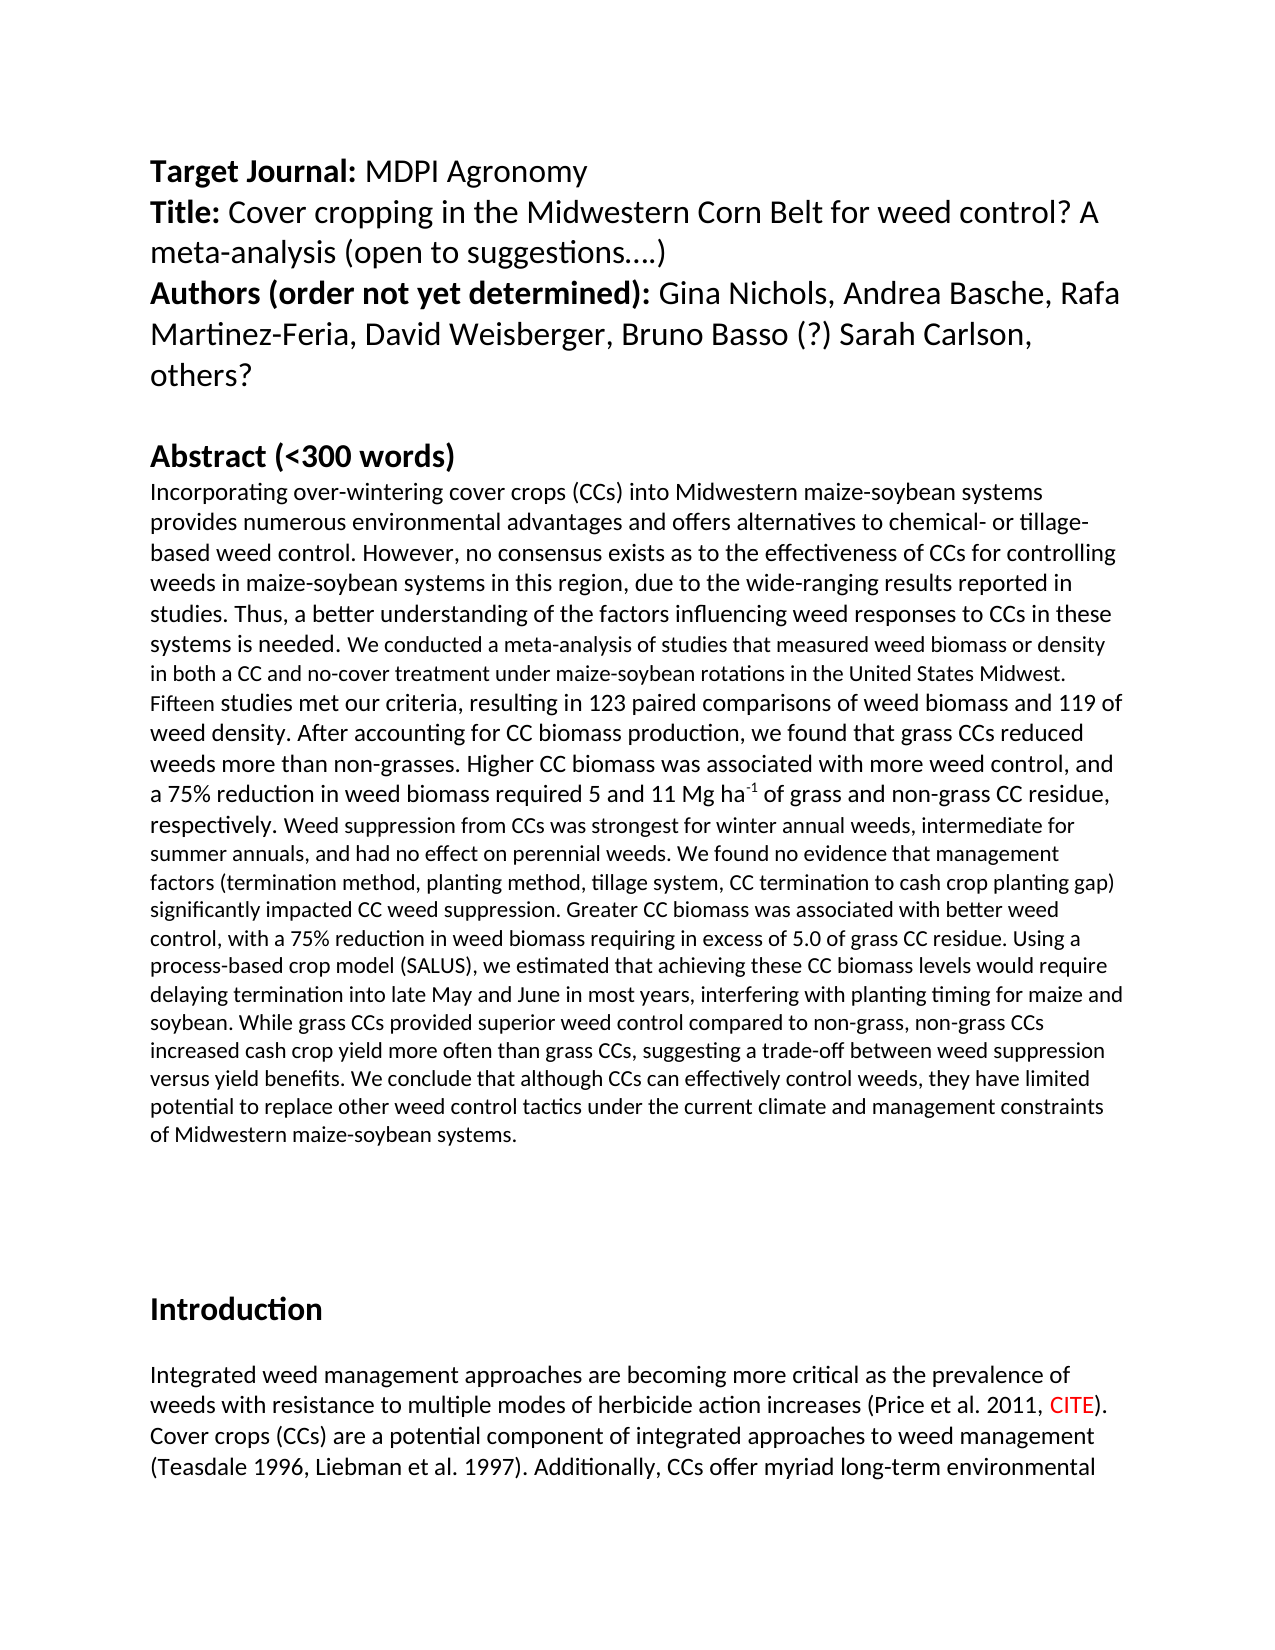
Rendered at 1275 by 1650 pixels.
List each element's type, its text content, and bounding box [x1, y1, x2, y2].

text Abstract (<300 words) [150, 435, 1125, 476]
text Authors (order not yet determined): Gina Nichols, Andrea Basche, Rafa Martinez-Feria, David Weisberger, Bruno Basso (?) Sarah Carlson, others? [150, 272, 1125, 394]
text Incorporating over-wintering cover crops (CCs) into Midwestern maize-soybean systems provides numerous environmental advantages and offers alternatives to chemical- or tillage-based weed control. However, no consensus exists as to the effectiveness of CCs for controlling weeds in maize-soybean systems in this region, due to the wide-ranging results reported in studies. Thus, a better understanding of the factors influencing weed responses to CCs in these systems is needed. We conducted a meta-analysis of studies that measured weed biomass or density in both a CC and no-cover treatment under maize-soybean rotations in the United States Midwest. Fifteen studies met our criteria, resulting in 123 paired comparisons of weed biomass and 119 of weed density. After accounting for CC biomass production, we found that grass CCs reduced weeds more than non-grasses. Higher CC biomass was associated with more weed control, and a 75% reduction in weed biomass required 5 and 11 Mg ha-1 of grass and non-grass CC residue, respectively. Weed suppression from CCs was strongest for winter annual weeds, intermediate for summer annuals, and had no effect on perennial weeds. We found no evidence that management factors (termination method, planting method, tillage system, CC termination to cash crop planting gap) significantly impacted CC weed suppression. Greater CC biomass was associated with better weed control, with a 75% reduction in weed biomass requiring in excess of 5.0 of grass CC residue. Using a process-based crop model (SALUS), we estimated that achieving these CC biomass levels would require delaying termination into late May and June in most years, interfering with planting timing for maize and soybean. While grass CCs provided superior weed control compared to non-grass, non-grass CCs increased cash crop yield more often than grass CCs, suggesting a trade-off between weed suppression versus yield benefits. We conclude that although CCs can effectively control weeds, they have limited potential to replace other weed control tactics under the current climate and management constraints of Midwestern maize-soybean systems. [150, 476, 1125, 1148]
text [150, 1359, 1125, 1481]
text Title: Cover cropping in the Midwestern Corn Belt for weed control? A meta-analysis (open to suggestions….) [150, 191, 1125, 272]
text Introduction [150, 1288, 1125, 1328]
text Target Journal: MDPI Agronomy [150, 150, 1125, 191]
